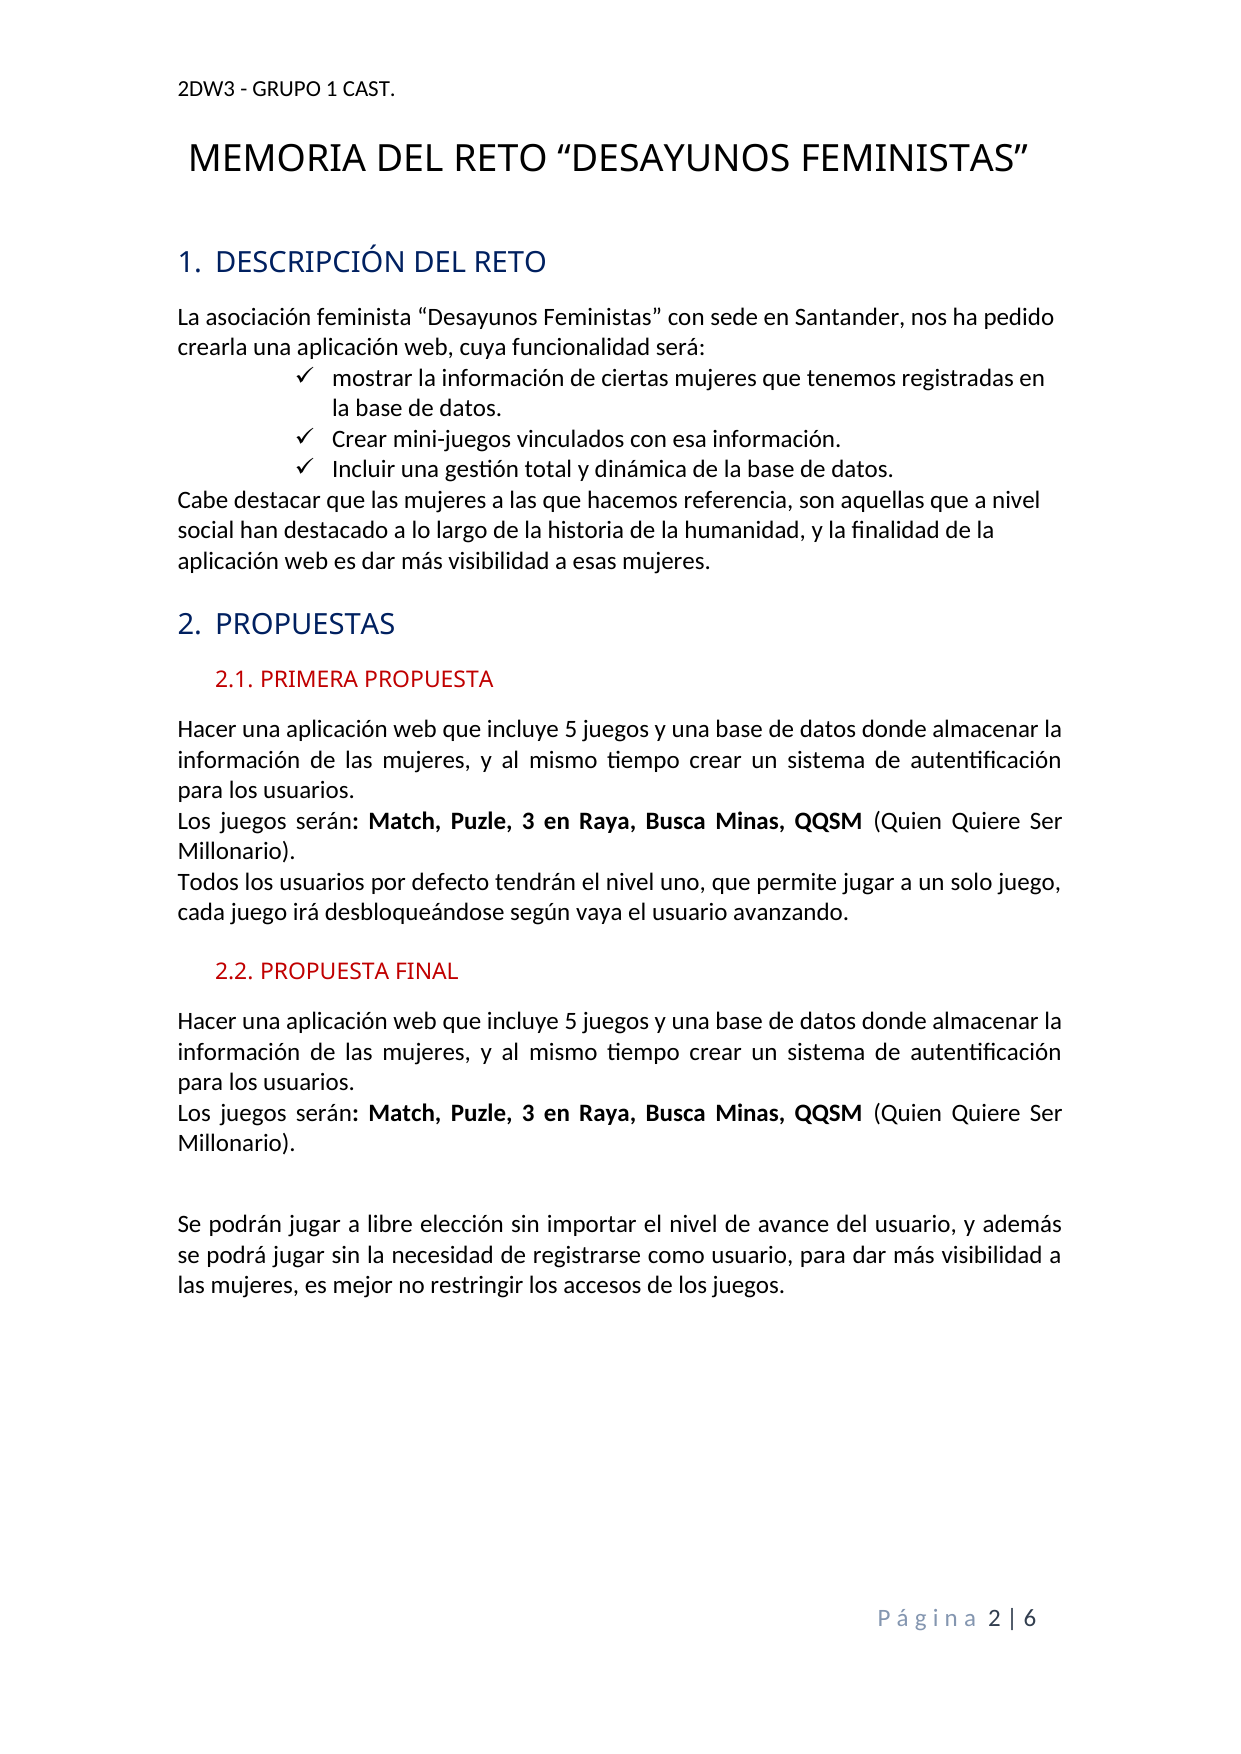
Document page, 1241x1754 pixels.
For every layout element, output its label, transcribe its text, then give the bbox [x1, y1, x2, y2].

text PROPUESTAS [177, 603, 1063, 643]
list mostrar la información de ciertas mujeres que tenemos registradas en la base de datos. [294, 362, 1063, 423]
list Crear mini-juegos vinculados con esa información. [294, 423, 1063, 453]
text Los juegos serán: Match, Puzle, 3 en Raya, Busca Minas, QQSM (Quien Quiere Ser Millonario). [177, 805, 1063, 866]
text PRIMERA PROPUESTA [215, 663, 1063, 694]
text Cabe destacar que las mujeres a las que hacemos referencia, son aquellas que a nivel social han destacado a lo largo de la historia de la humanidad, y la finalidad de la aplicación web es dar más visibilidad a esas mujeres. [177, 484, 1063, 576]
text Hacer una aplicación web que incluye 5 juegos y una base de datos donde almacenar la información de las mujeres, y al mismo tiempo crear un sistema de autentificación para los usuarios. [177, 713, 1063, 805]
text Los juegos serán: Match, Puzle, 3 en Raya, Busca Minas, QQSM (Quien Quiere Ser Millonario). [177, 1097, 1063, 1158]
list Incluir una gestión total y dinámica de la base de datos. [294, 453, 1063, 484]
text La asociación feminista “Desayunos Feministas” con sede en Santander, nos ha pedido crearla una aplicación web, cuya funcionalidad será: [177, 301, 1063, 362]
text PROPUESTA FINAL [215, 955, 1063, 986]
text Hacer una aplicación web que incluye 5 juegos y una base de datos donde almacenar la información de las mujeres, y al mismo tiempo crear un sistema de autentificación para los usuarios. [177, 1006, 1063, 1097]
text Todos los usuarios por defecto tendrán el nivel uno, que permite jugar a un solo juego, cada juego irá desbloqueándose según vaya el usuario avanzando. [177, 866, 1063, 927]
text Se podrán jugar a libre elección sin importar el nivel de avance del usuario, y además se podrá jugar sin la necesidad de registrarse como usuario, para dar más visibilidad a las mujeres, es mejor no restringir los accesos de los juegos. [177, 1208, 1063, 1300]
text DESCRIPCIÓN DEL RETO [177, 241, 1063, 281]
